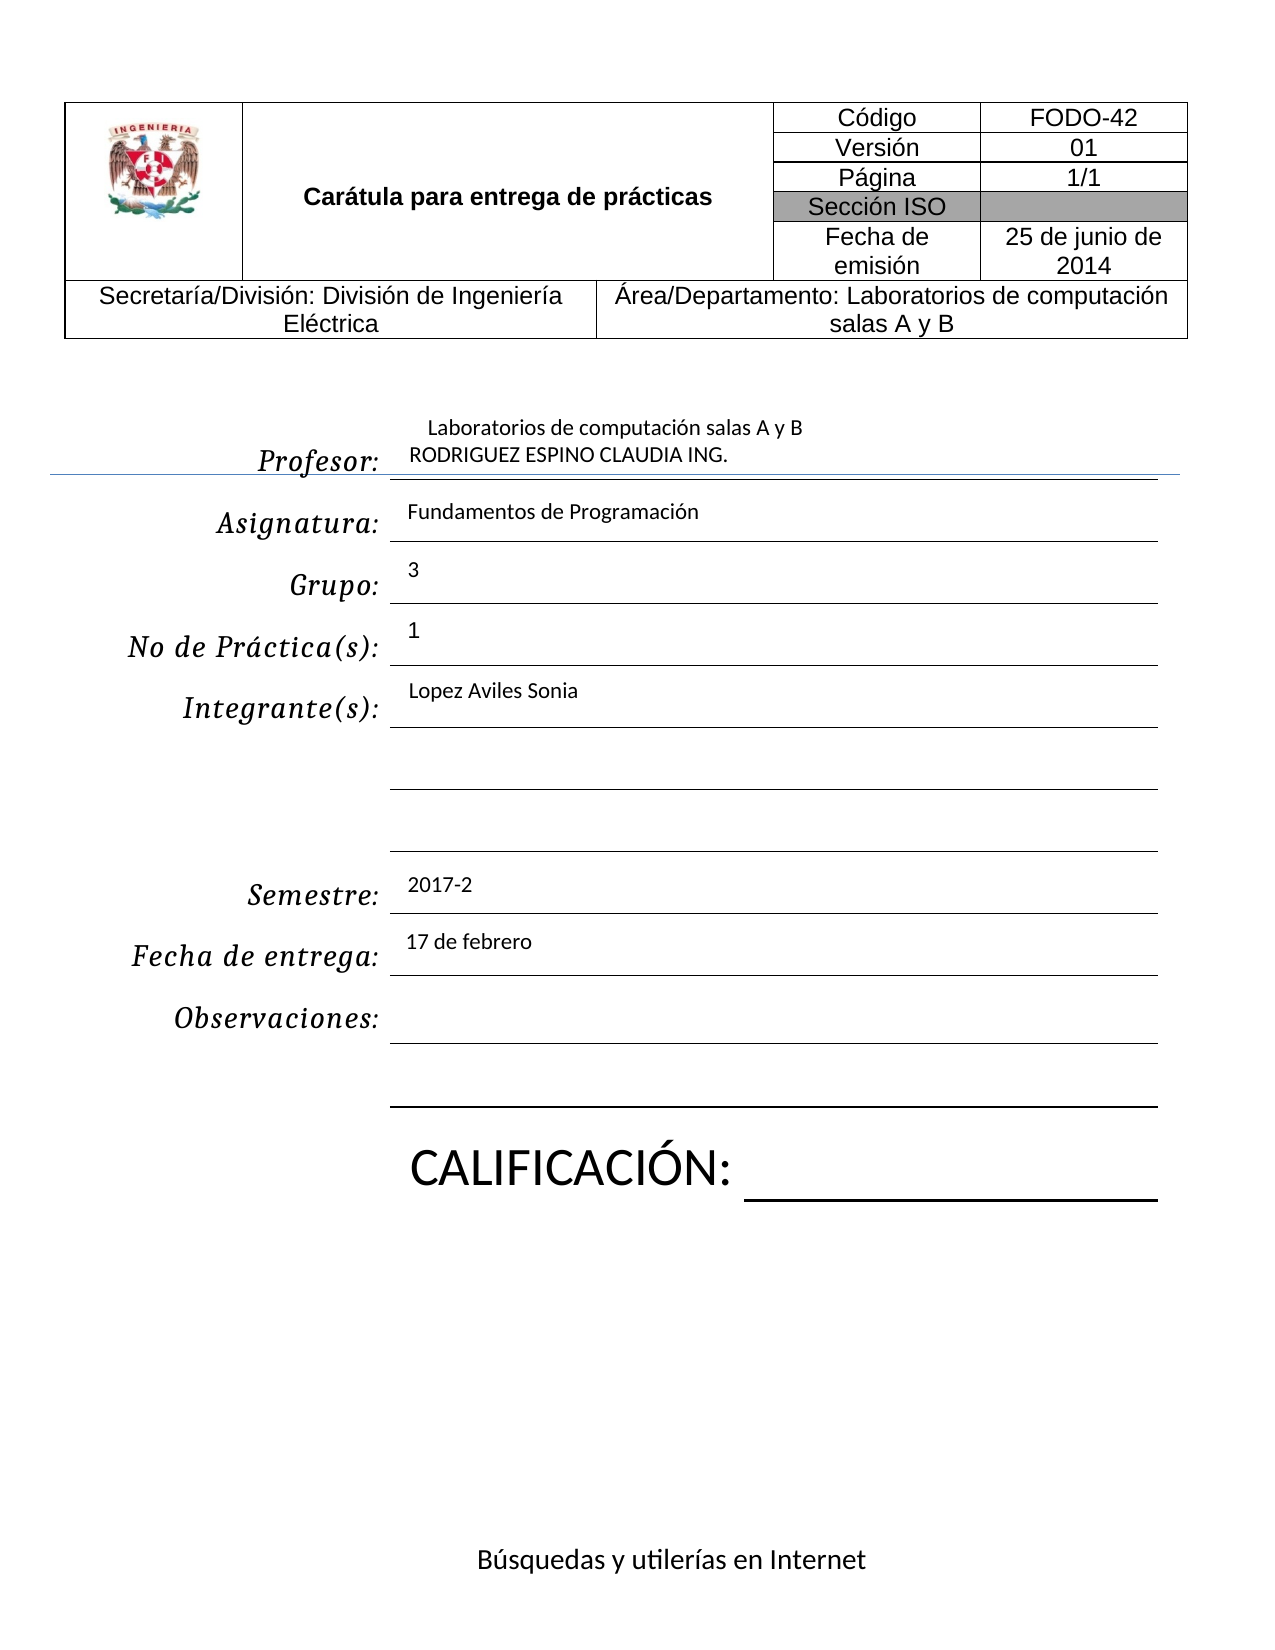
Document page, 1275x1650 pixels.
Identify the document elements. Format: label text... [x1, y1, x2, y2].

text Búsquedas y utilerías en Internet [94, 1541, 1249, 1577]
picture [104, 118, 203, 222]
